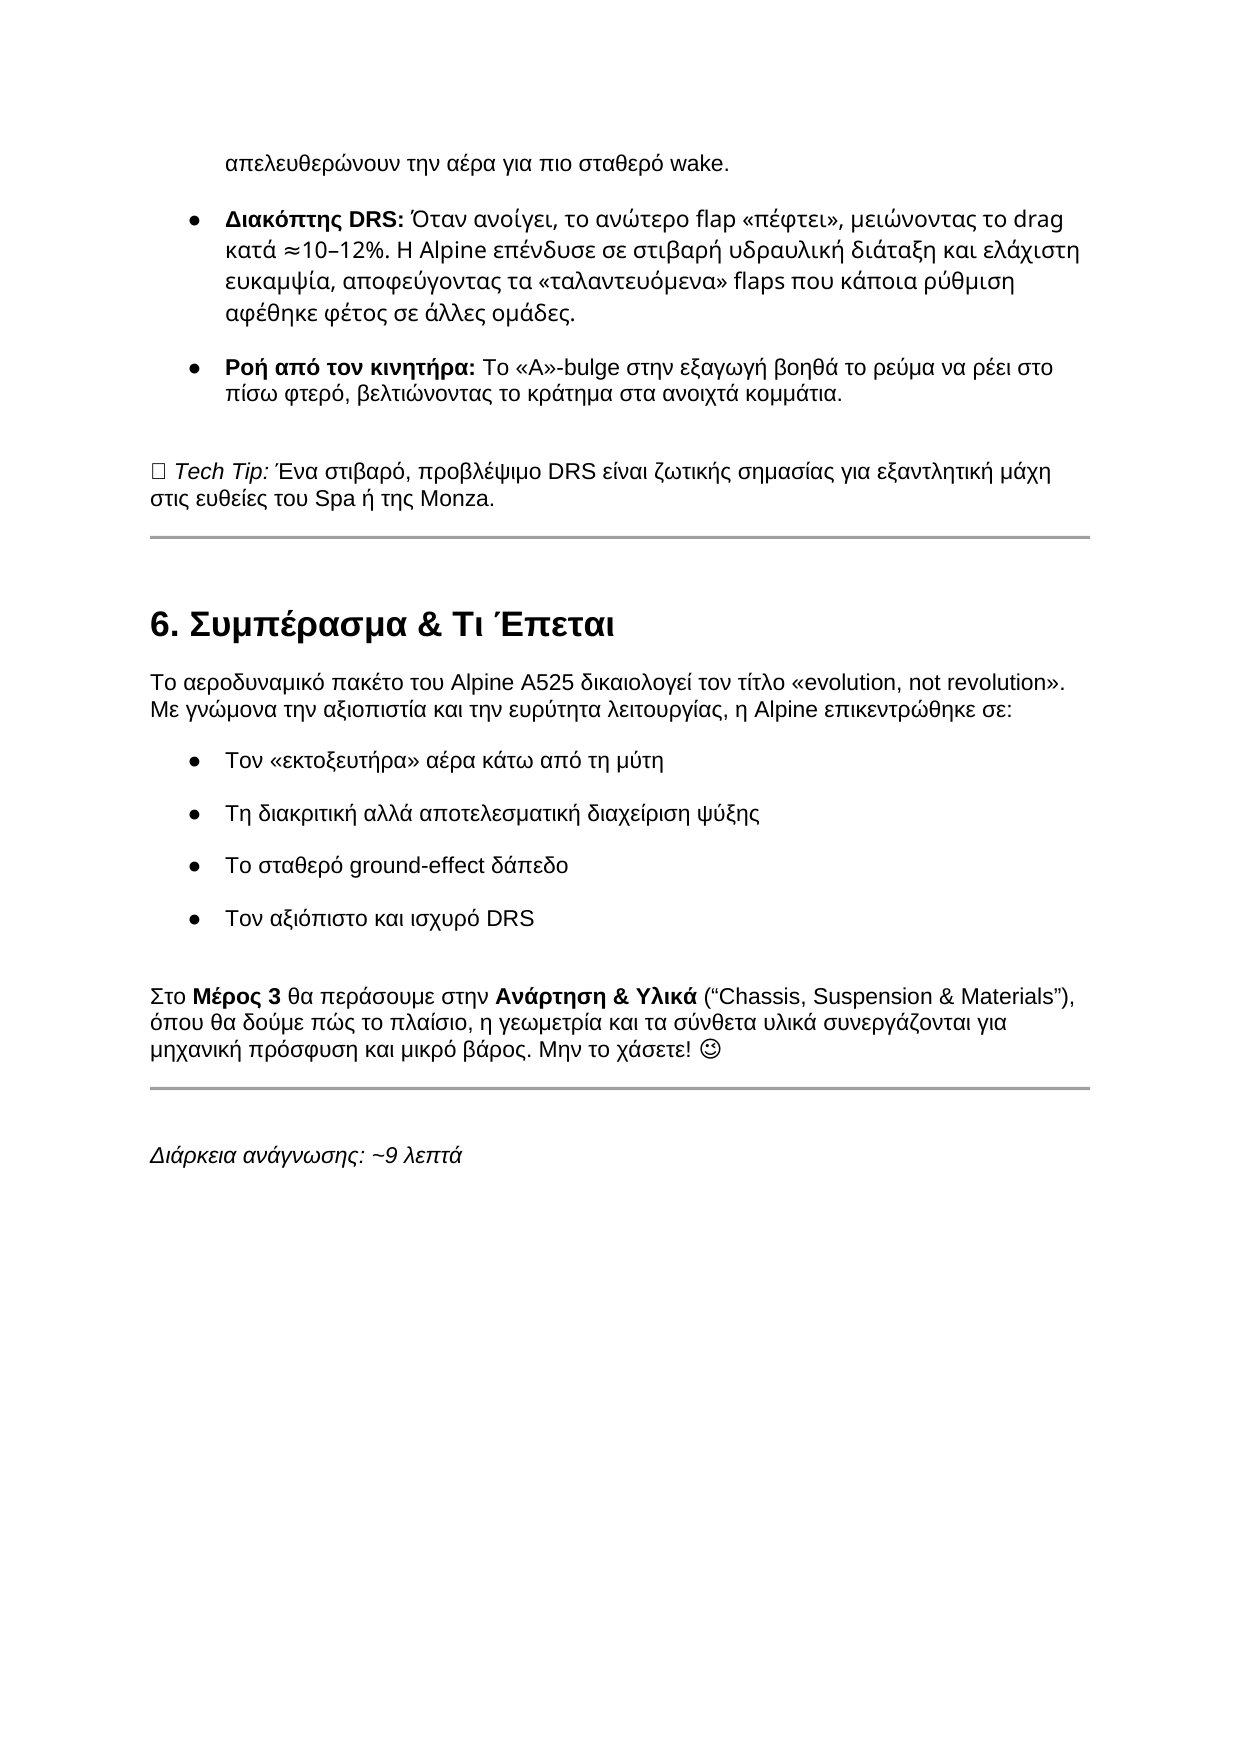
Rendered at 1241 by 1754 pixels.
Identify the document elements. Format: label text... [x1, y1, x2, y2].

list Τον «εκτοξευτήρα» αέρα κάτω από τη μύτη [187, 747, 1090, 800]
list Ροή από τον κινητήρα: Το «A»-bulge στην εξαγωγή βοηθά το ρεύμα να ρέει στο πίσω φτερό, βελτιώνοντας το κράτημα στα ανοιχτά κομμάτια. [187, 354, 1090, 433]
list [187, 150, 1090, 203]
list Τον αξιόπιστο και ισχυρό DRS [187, 905, 1090, 958]
list Διακόπτης DRS: Όταν ανοίγει, το ανώτερο flap «πέφτει», μειώνοντας το drag κατά ≈10–12%. H Alpine επένδυσε σε στιβαρή υδραυλική διάταξη και ελάχιστη ευκαμψία, αποφεύγοντας τα «ταλαντευόμενα» flaps που κάποια ρύθμιση αφέθηκε φέτος σε άλλες ομάδες. [187, 203, 1090, 354]
text Διάρκεια ανάγνωσης: ~9 λεπτά [150, 1142, 1090, 1168]
text 💨 Tech Tip: Ένα στιβαρό, προβλέψιμο DRS είναι ζωτικής σημασίας για εξαντλητική μάχη στις ευθείες του Spa ή της Monza. [150, 458, 1090, 511]
list Τη διακριτική αλλά αποτελεσματική διαχείριση ψύξης [187, 800, 1090, 852]
text Το αεροδυναμικό πακέτο του Alpine A525 δικαιολογεί τον τίτλο «evolution, not revolution». Με γνώμονα την αξιοπιστία και την ευρύτητα λειτουργίας, η Alpine επικεντρώθηκε σε: [150, 669, 1090, 722]
subtitle 6. Συμπέρασμα & Τι Έπεται [150, 603, 1090, 644]
text Στο Μέρος 3 θα περάσουμε στην Ανάρτηση & Υλικά (“Chassis, Suspension & Materials”), όπου θα δούμε πώς το πλαίσιο, η γεωμετρία και τα σύνθετα υλικά συνεργάζονται για μηχανική πρόσφυση και μικρό βάρος. Μην το χάσετε! 😉🏁 [150, 983, 1090, 1062]
list Το σταθερό ground-effect δάπεδο [187, 852, 1090, 905]
